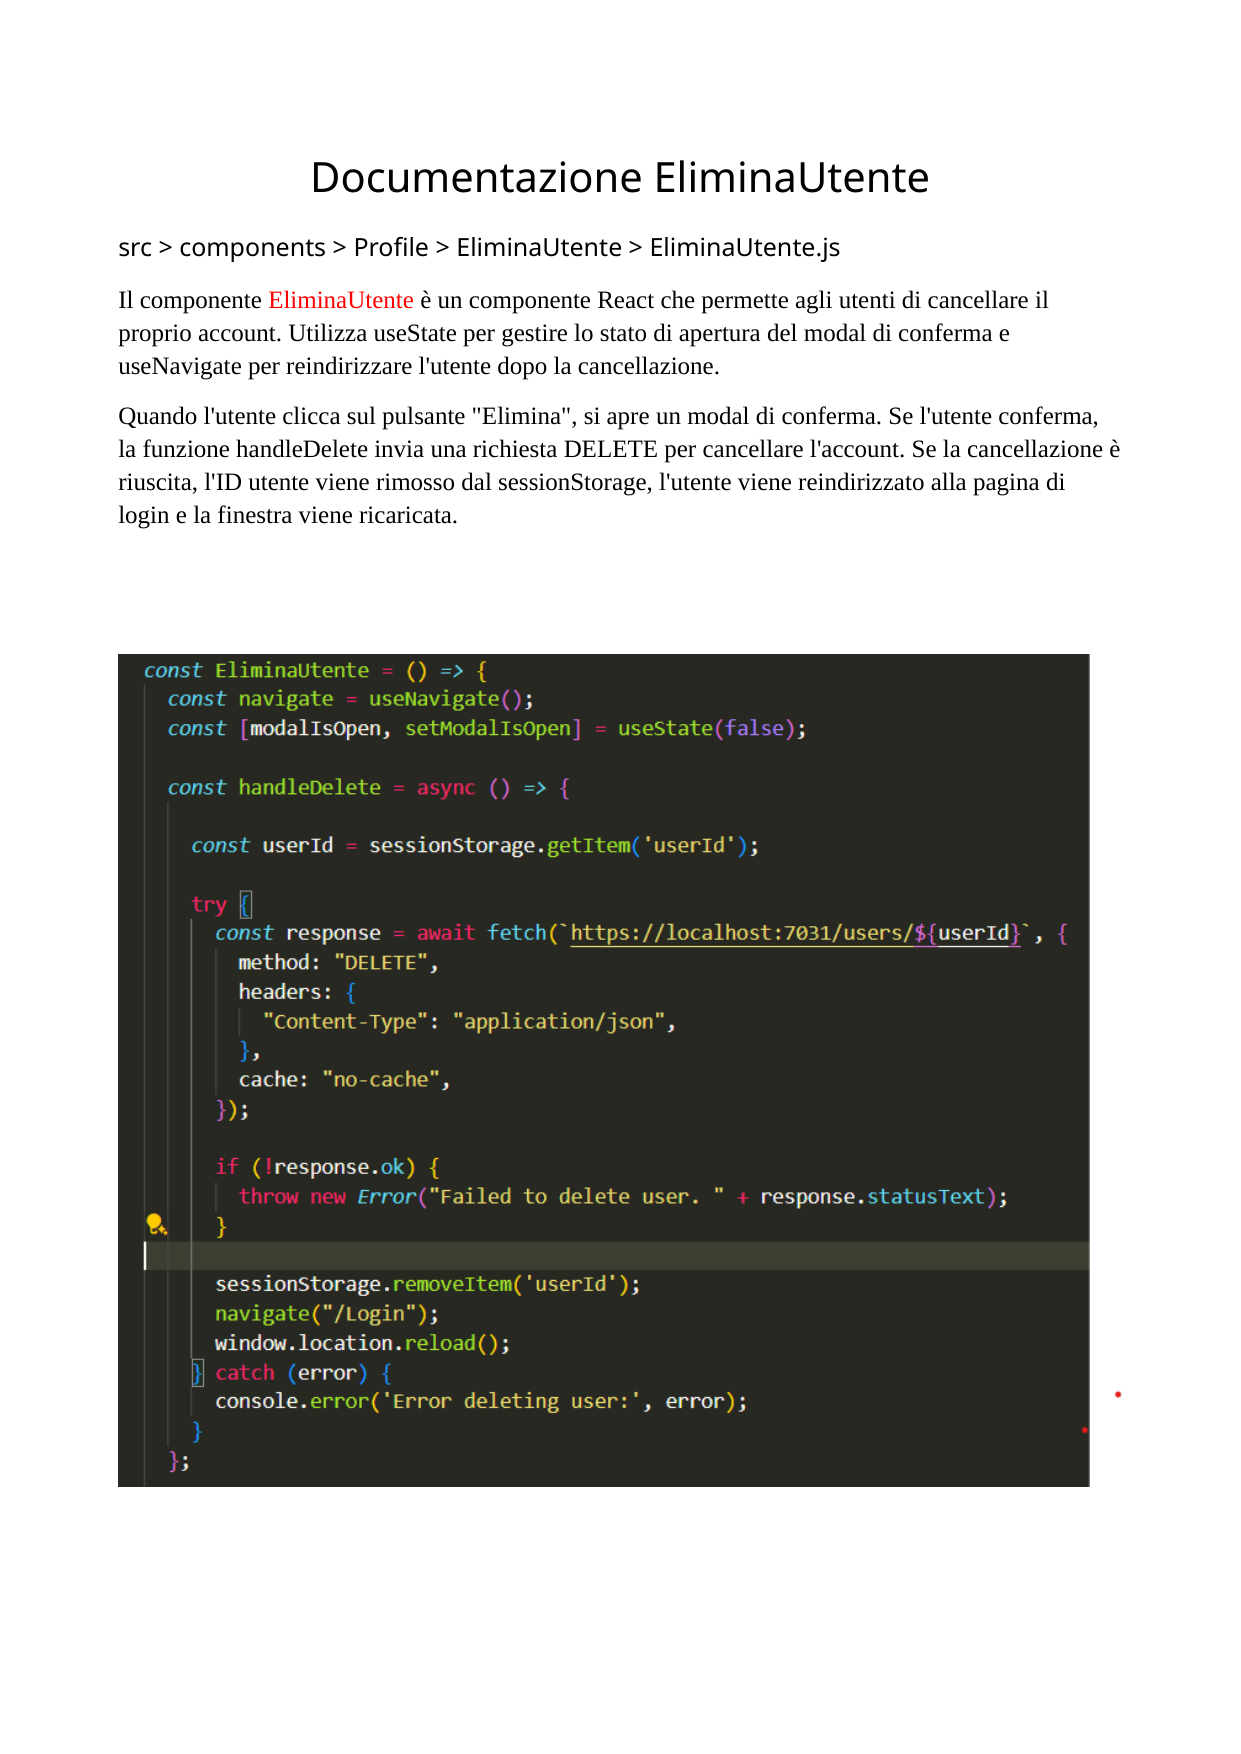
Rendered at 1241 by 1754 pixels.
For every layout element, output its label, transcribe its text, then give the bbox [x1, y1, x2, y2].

picture [118, 654, 1122, 1487]
text src > components > Profile > EliminaUtente > EliminaUtente.js [118, 229, 1122, 263]
text Quando l'utente clicca sul pulsante "Elimina", si apre un modal di conferma. Se l'utente conferma, la funzione handleDelete invia una richiesta DELETE per cancellare l'account. Se la cancellazione è riuscita, l'ID utente viene rimosso dal sessionStorage, l'utente viene reindirizzato alla pagina di login e la finestra viene ricaricata. [118, 401, 1122, 529]
text Il componente EliminaUtente è un componente React che permette agli utenti di cancellare il proprio account. Utilizza useState per gestire lo stato di apertura del modal di conferma e useNavigate per reindirizzare l'utente dopo la cancellazione. [118, 285, 1122, 380]
text Documentazione EliminaUtente [118, 148, 1122, 204]
